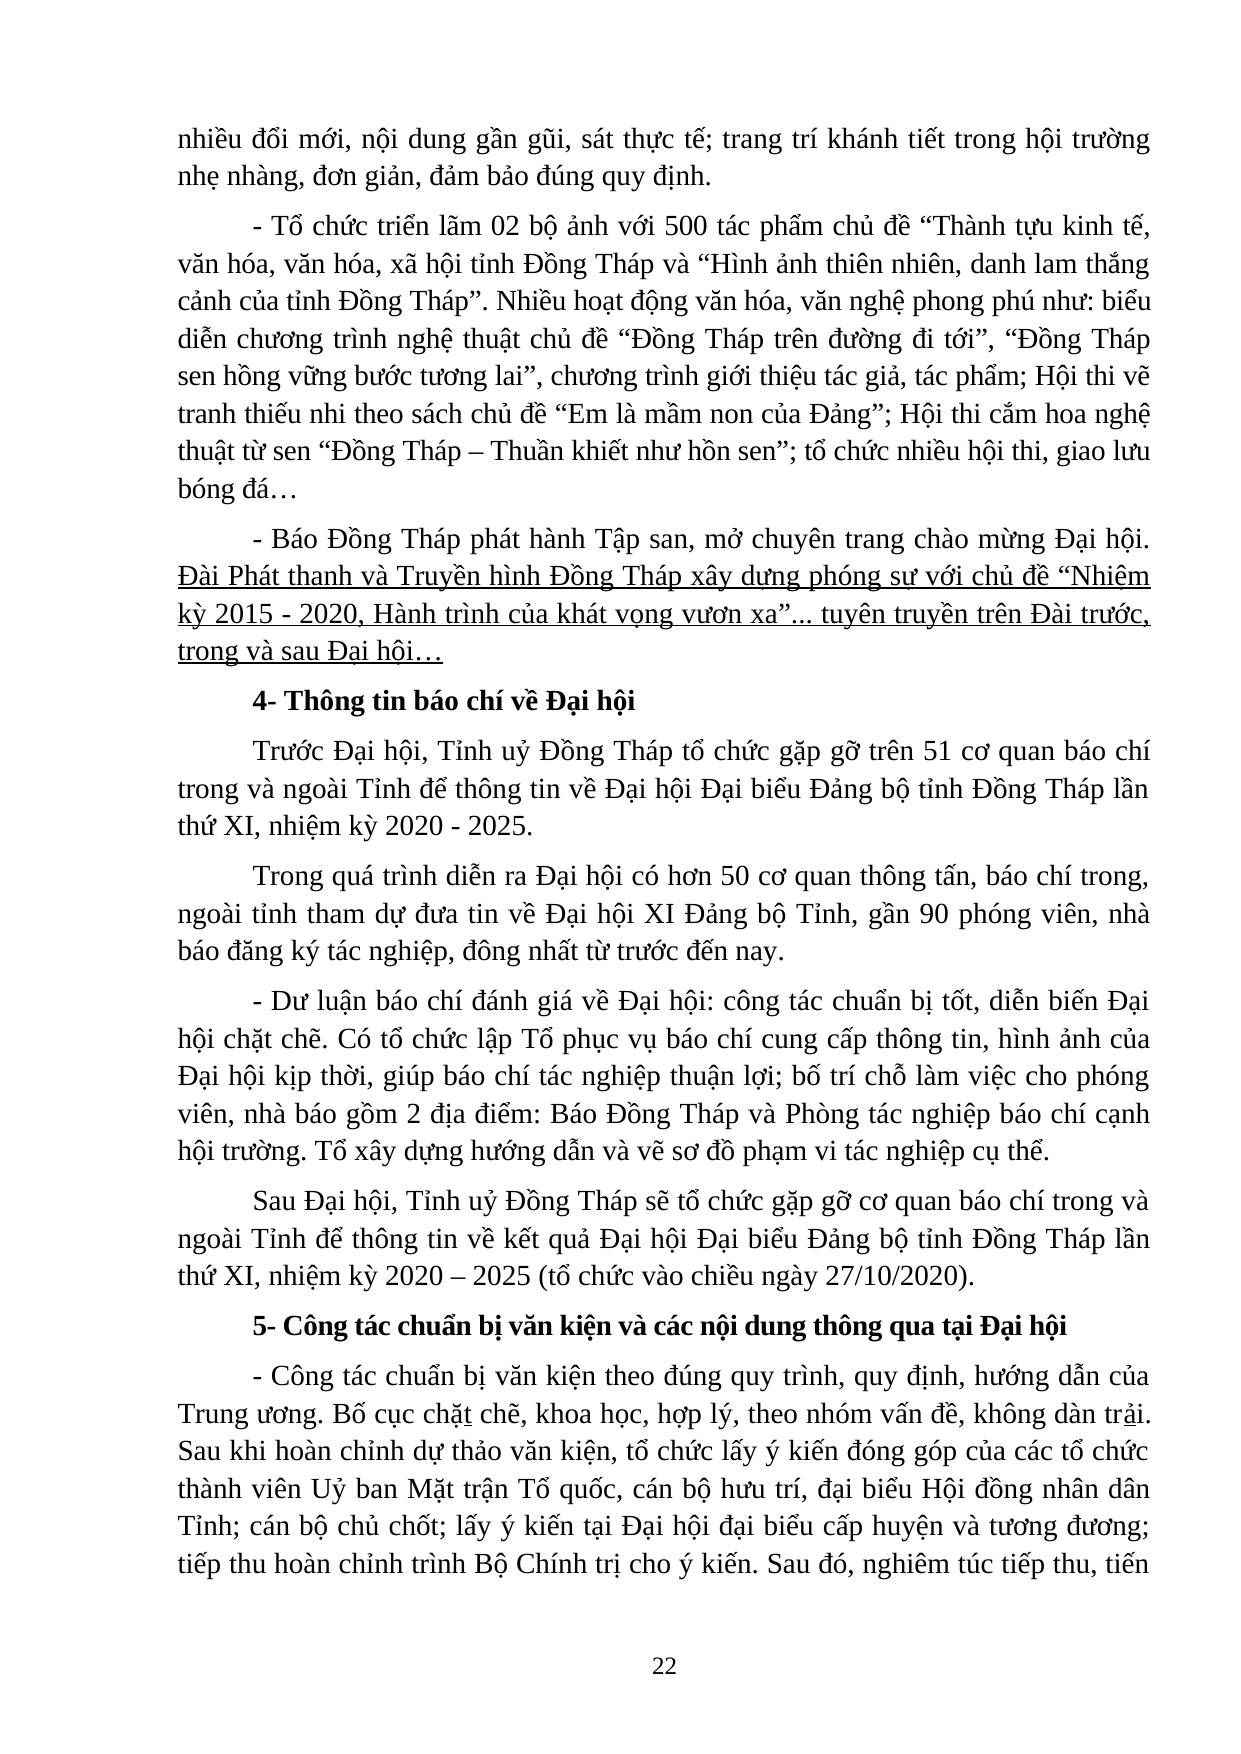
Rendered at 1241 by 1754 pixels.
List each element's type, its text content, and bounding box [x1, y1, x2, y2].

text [177, 1356, 1152, 1581]
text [177, 118, 1152, 193]
text Trước Đại hội, Tỉnh uỷ Đồng Tháp tổ chức gặp gỡ trên 51 cơ quan báo chí trong và ngoài Tỉnh để thông tin về Đại hội Đại biểu Đảng bộ tỉnh Đồng Tháp lần thứ XI, nhiệm kỳ 2020 - 2025. [177, 731, 1152, 843]
text 5- Công tác chuẩn bị văn kiện và các nội dung thông qua tại Đại hội [177, 1306, 1152, 1343]
text - Tổ chức triển lãm 02 bộ ảnh với 500 tác phẩm chủ đề “Thành tựu kinh tế, văn hóa, văn hóa, xã hội tỉnh Đồng Tháp và “Hình ảnh thiên nhiên, danh lam thắng cảnh của tỉnh Đồng Tháp”. Nhiều hoạt động văn hóa, văn nghệ phong phú như: biểu diễn chương trình nghệ thuật chủ đề “Đồng Tháp trên đường đi tới”, “Đồng Tháp sen hồng vững bước tương lai”, chương trình giới thiệu tác giả, tác phẩm; Hội thi vẽ tranh thiếu nhi theo sách chủ đề “Em là mầm non của Đảng”; Hội thi cắm hoa nghệ thuật từ sen “Đồng Tháp – Thuần khiết như hồn sen”; tổ chức nhiều hội thi, giao lưu bóng đá… [177, 206, 1152, 506]
text - Báo Đồng Tháp phát hành Tập san, mở chuyên trang chào mừng Đại hội. Đài Phát thanh và Truyền hình Đồng Tháp xây dựng phóng sự với chủ đề “Nhiệm kỳ 2015 - 2020, Hành trình của khát vọng vươn xa”... tuyên truyền trên Đài trước, trong và sau Đại hội… [177, 518, 1152, 668]
text Sau Đại hội, Tỉnh uỷ Đồng Tháp sẽ tổ chức gặp gỡ cơ quan báo chí trong và ngoài Tỉnh để thông tin về kết quả Đại hội Đại biểu Đảng bộ tỉnh Đồng Tháp lần thứ XI, nhiệm kỳ 2020 – 2025 (tổ chức vào chiều ngày 27/10/2020). [177, 1181, 1152, 1293]
text Trong quá trình diễn ra Đại hội có hơn 50 cơ quan thông tấn, báo chí trong, ngoài tỉnh tham dự đưa tin về Đại hội XI Đảng bộ Tỉnh, gần 90 phóng viên, nhà báo đăng ký tác nghiệp, đông nhất từ trước đến nay. [177, 856, 1152, 968]
text - Dư luận báo chí đánh giá về Đại hội: công tác chuẩn bị tốt, diễn biến Đại hội chặt chẽ. Có tổ chức lập Tổ phục vụ báo chí cung cấp thông tin, hình ảnh của Đại hội kịp thời, giúp báo chí tác nghiệp thuận lợi; bố trí chỗ làm việc cho phóng viên, nhà báo gồm 2 địa điểm: Báo Đồng Tháp và Phòng tác nghiệp báo chí cạnh hội trường. Tổ xây dựng hướng dẫn và vẽ sơ đồ phạm vi tác nghiệp cụ thể. [177, 981, 1152, 1168]
text 4- Thông tin báo chí về Đại hội [177, 681, 1152, 718]
